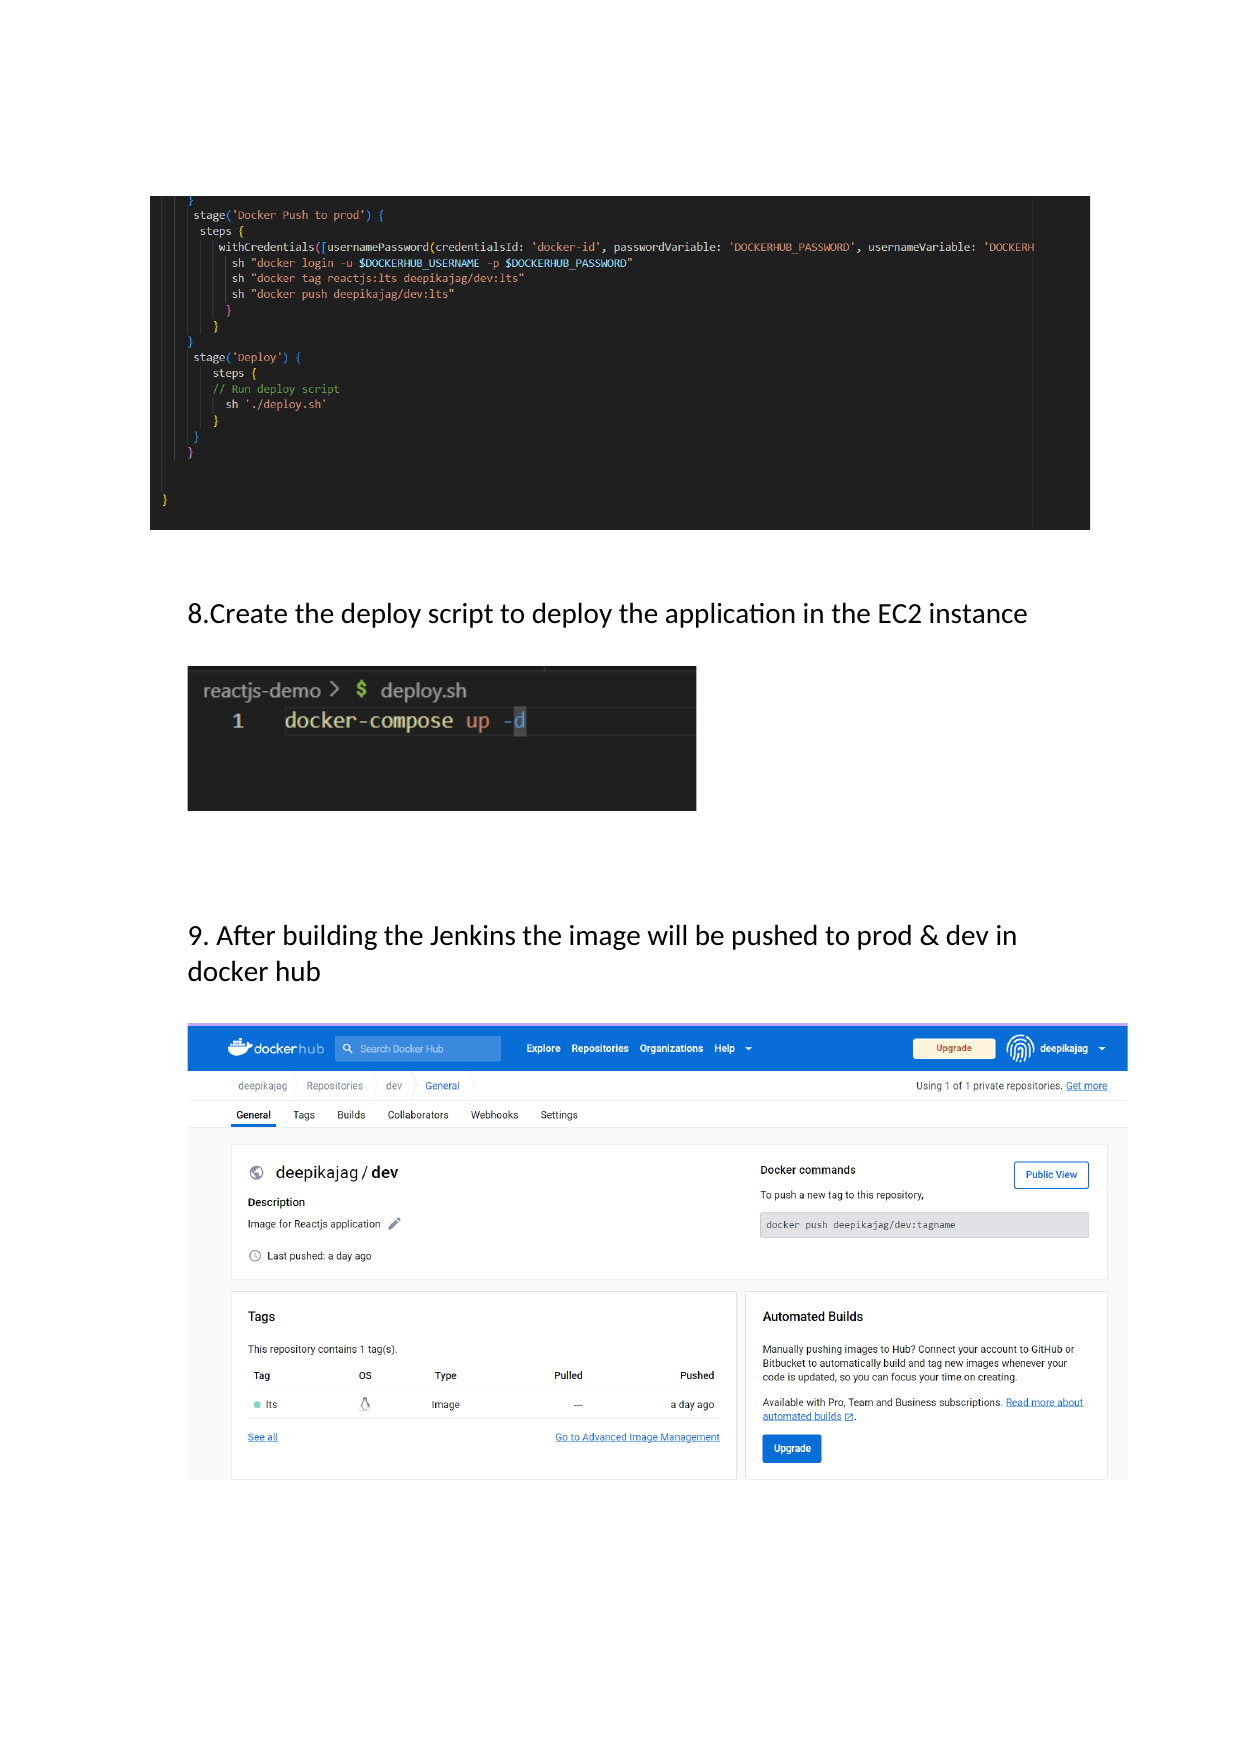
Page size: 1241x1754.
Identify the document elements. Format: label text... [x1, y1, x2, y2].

picture [187, 1023, 1128, 1480]
picture [150, 196, 1091, 530]
text 8.Create the deploy script to deploy the application in the EC2 instance [187, 595, 1090, 631]
text 9. After building the Jenkins the image will be pushed to prod & dev in docker hub [187, 917, 1090, 988]
picture [187, 666, 697, 811]
